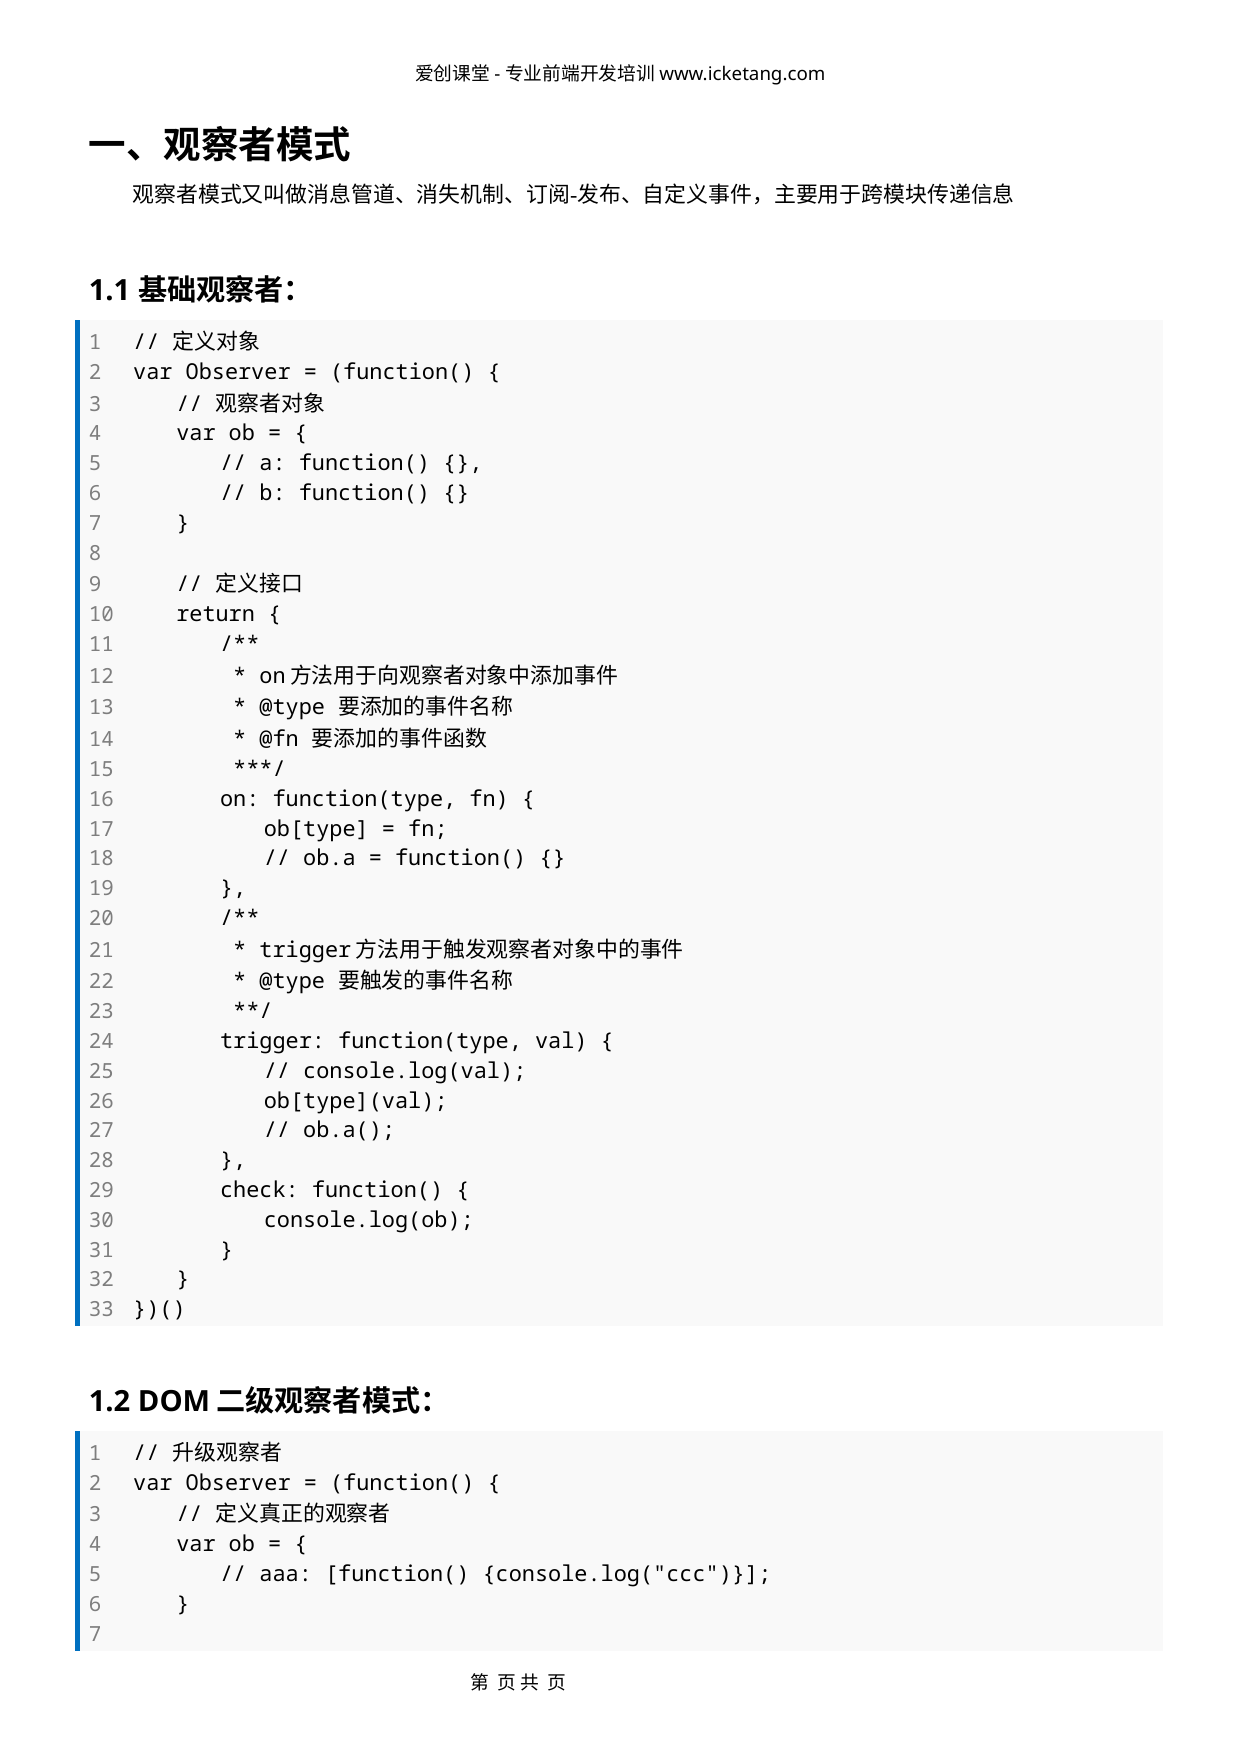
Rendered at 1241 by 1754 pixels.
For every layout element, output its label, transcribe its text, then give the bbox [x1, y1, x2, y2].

subtitle 观察者模式 [88, 109, 1152, 174]
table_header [80, 1431, 1163, 1651]
table_header // 定义对象 var Observer = (function() { // 观察者对象 var ob = { // a: function() {}, // b: function() {} } // 定义接口 return { /** * on方法用于向观察者对象中添加事件 * @type 要添加的事件名称 * @fn 要添加的事件函数 ***/ on: function(type, fn) { ob[type] = fn; // ob.a = function() {} }, /** * trigger方法用于触发观察者对象中的事件 * @type 要触发的事件名称 **/ trigger: function(type, val) { // console.log(val); ob[type](val); // ob.a(); }, check: function() { console.log(ob); } } })() [80, 320, 1163, 1326]
subtitle 1.2 DOM二级观察者模式： [88, 1366, 1152, 1431]
subtitle 1.1 基础观察者： [88, 255, 1152, 320]
list 观察者模式又叫做消息管道、消失机制、订阅-发布、自定义事件，主要用于跨模块传递信息 [88, 176, 1152, 209]
